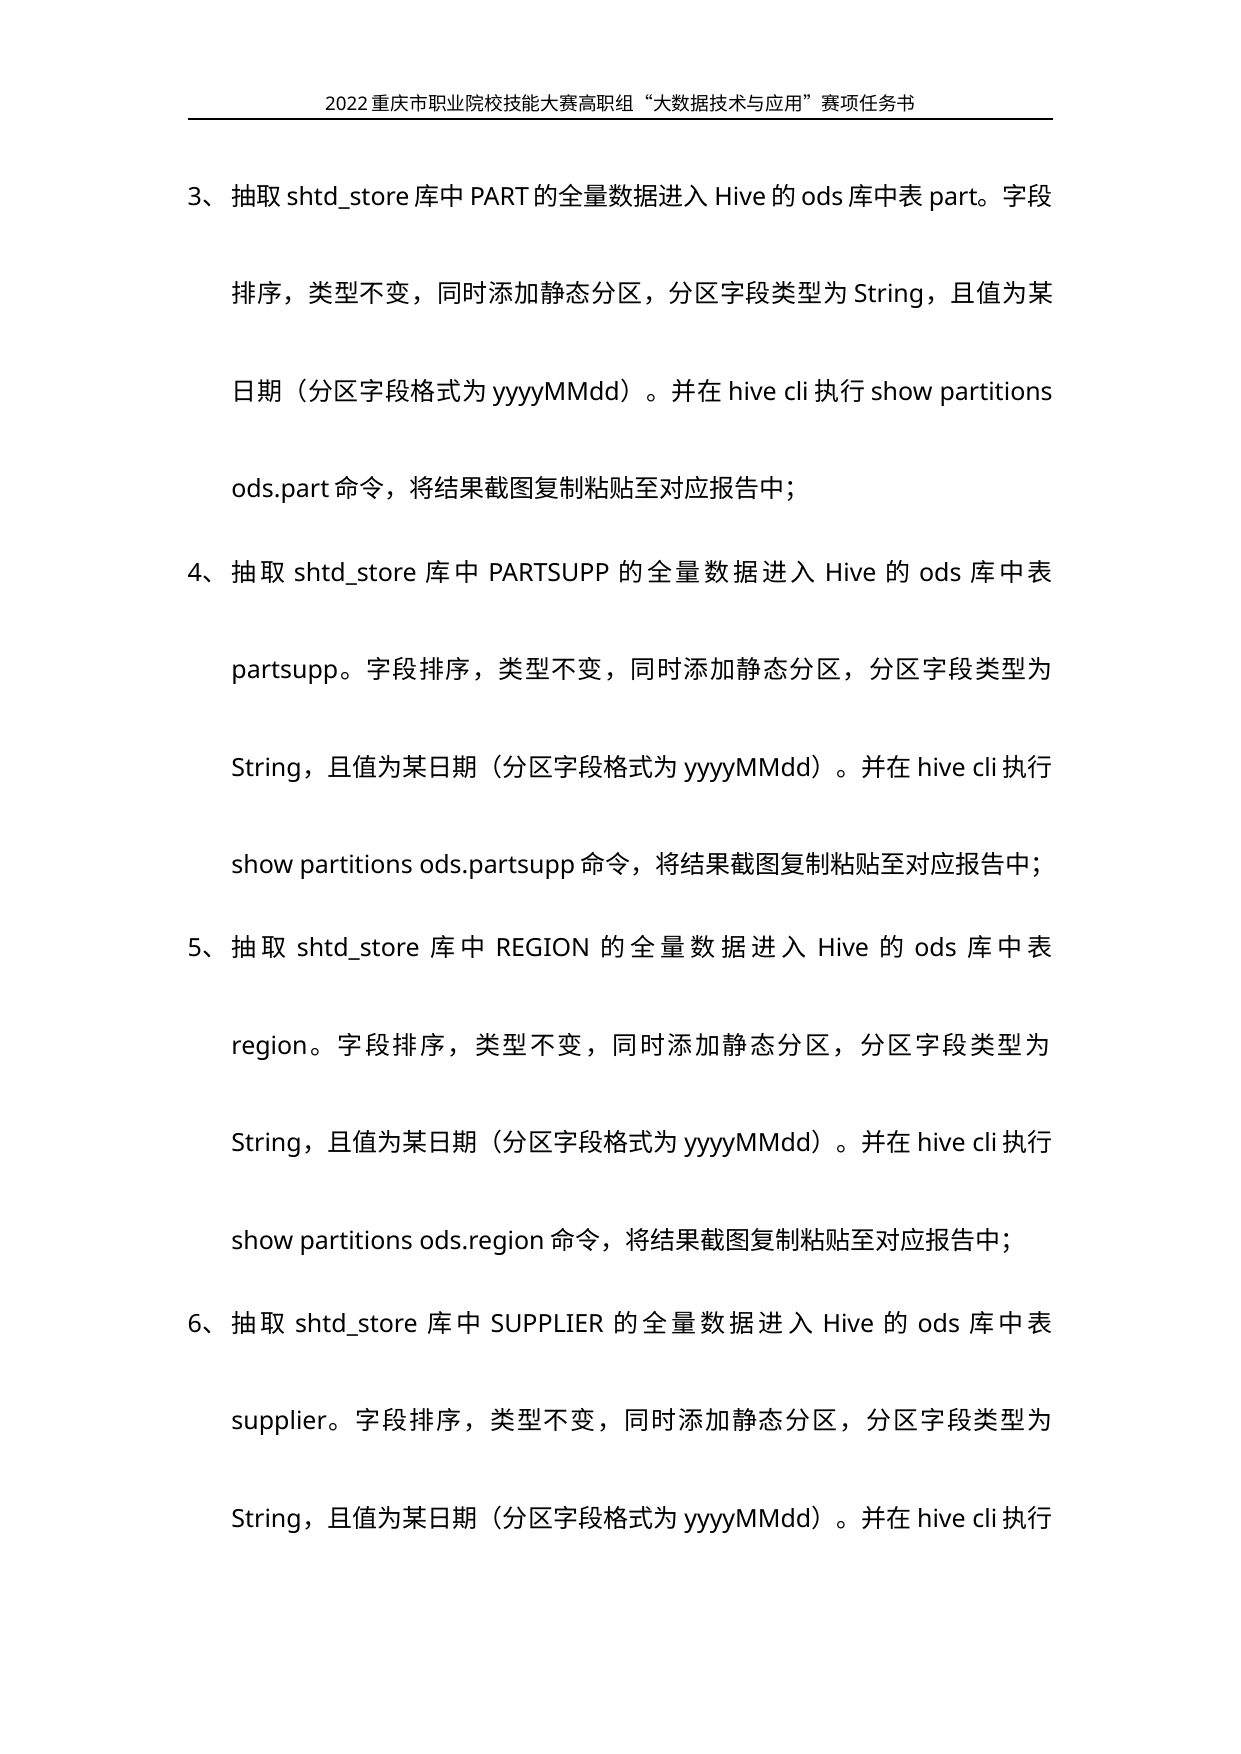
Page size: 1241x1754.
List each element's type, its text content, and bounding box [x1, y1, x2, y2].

list 抽取shtd_store库中REGION的全量数据进入Hive的ods库中表region。字段排序，类型不变，同时添加静态分区，分区字段类型为String，且值为某日期（分区字段格式为yyyyMMdd）。并在hive cli执行show partitions ods.region命令，将结果截图复制粘贴至对应报告中； [187, 913, 1053, 1271]
list 抽取shtd_store库中PART的全量数据进入Hive的ods库中表part。字段排序，类型不变，同时添加静态分区，分区字段类型为String，且值为某日期（分区字段格式为yyyyMMdd）。并在hive cli执行show partitions ods.part命令，将结果截图复制粘贴至对应报告中； [187, 162, 1053, 519]
list 抽取shtd_store库中PARTSUPP的全量数据进入Hive的ods库中表partsupp。字段排序，类型不变，同时添加静态分区，分区字段类型为String，且值为某日期（分区字段格式为yyyyMMdd）。并在hive cli执行show partitions ods.partsupp命令，将结果截图复制粘贴至对应报告中； [187, 538, 1053, 895]
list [187, 1289, 1053, 1549]
